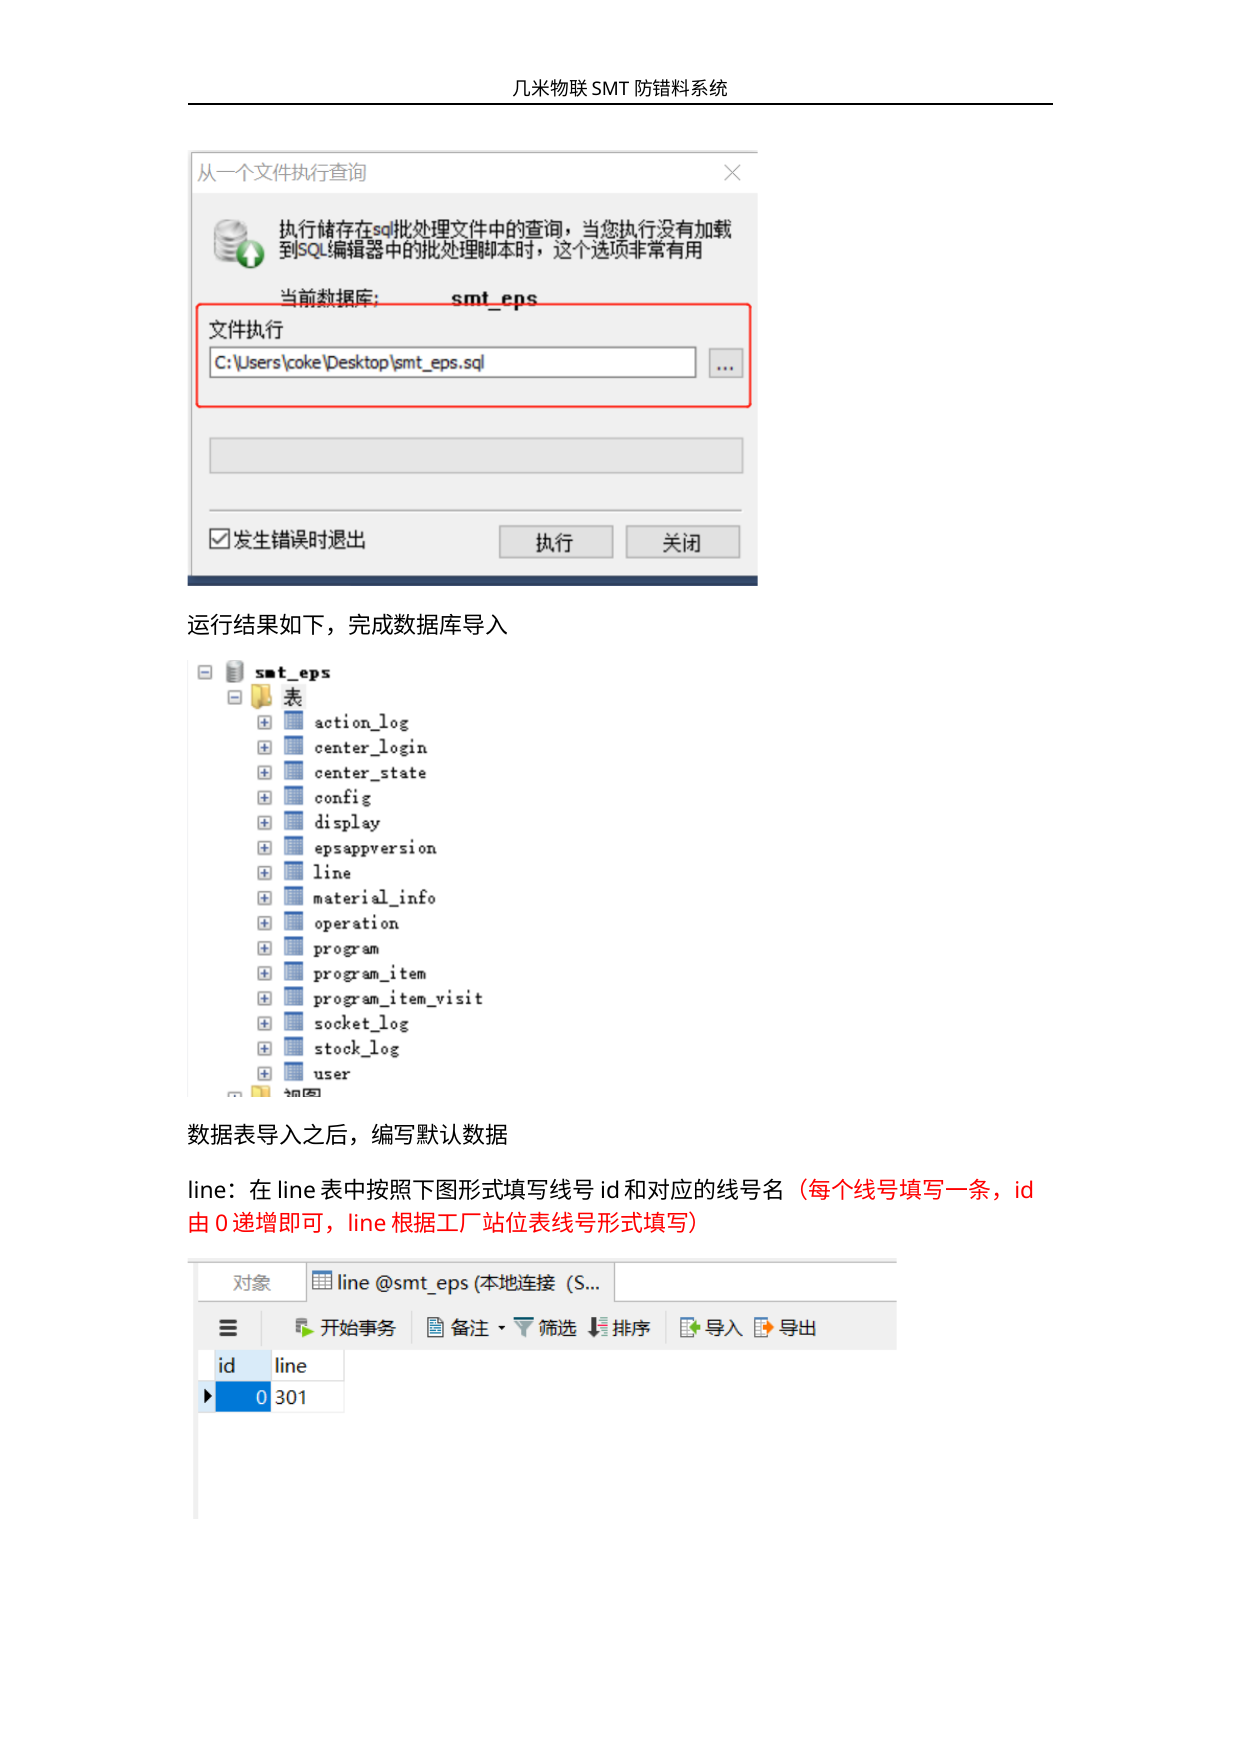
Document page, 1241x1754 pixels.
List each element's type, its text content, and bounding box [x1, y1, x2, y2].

text 数据表导入之后，编写默认数据 [187, 1117, 1053, 1151]
picture [187, 660, 511, 1097]
text 运行结果如下，完成数据库导入 [187, 607, 1053, 640]
text line：在line表中按照下图形式填写线号id和对应的线号名（每个线号填写一条，id由0递增即可，line根据工厂站位表线号形式填写） [187, 1171, 1053, 1238]
picture [187, 1258, 897, 1519]
picture [187, 150, 758, 586]
